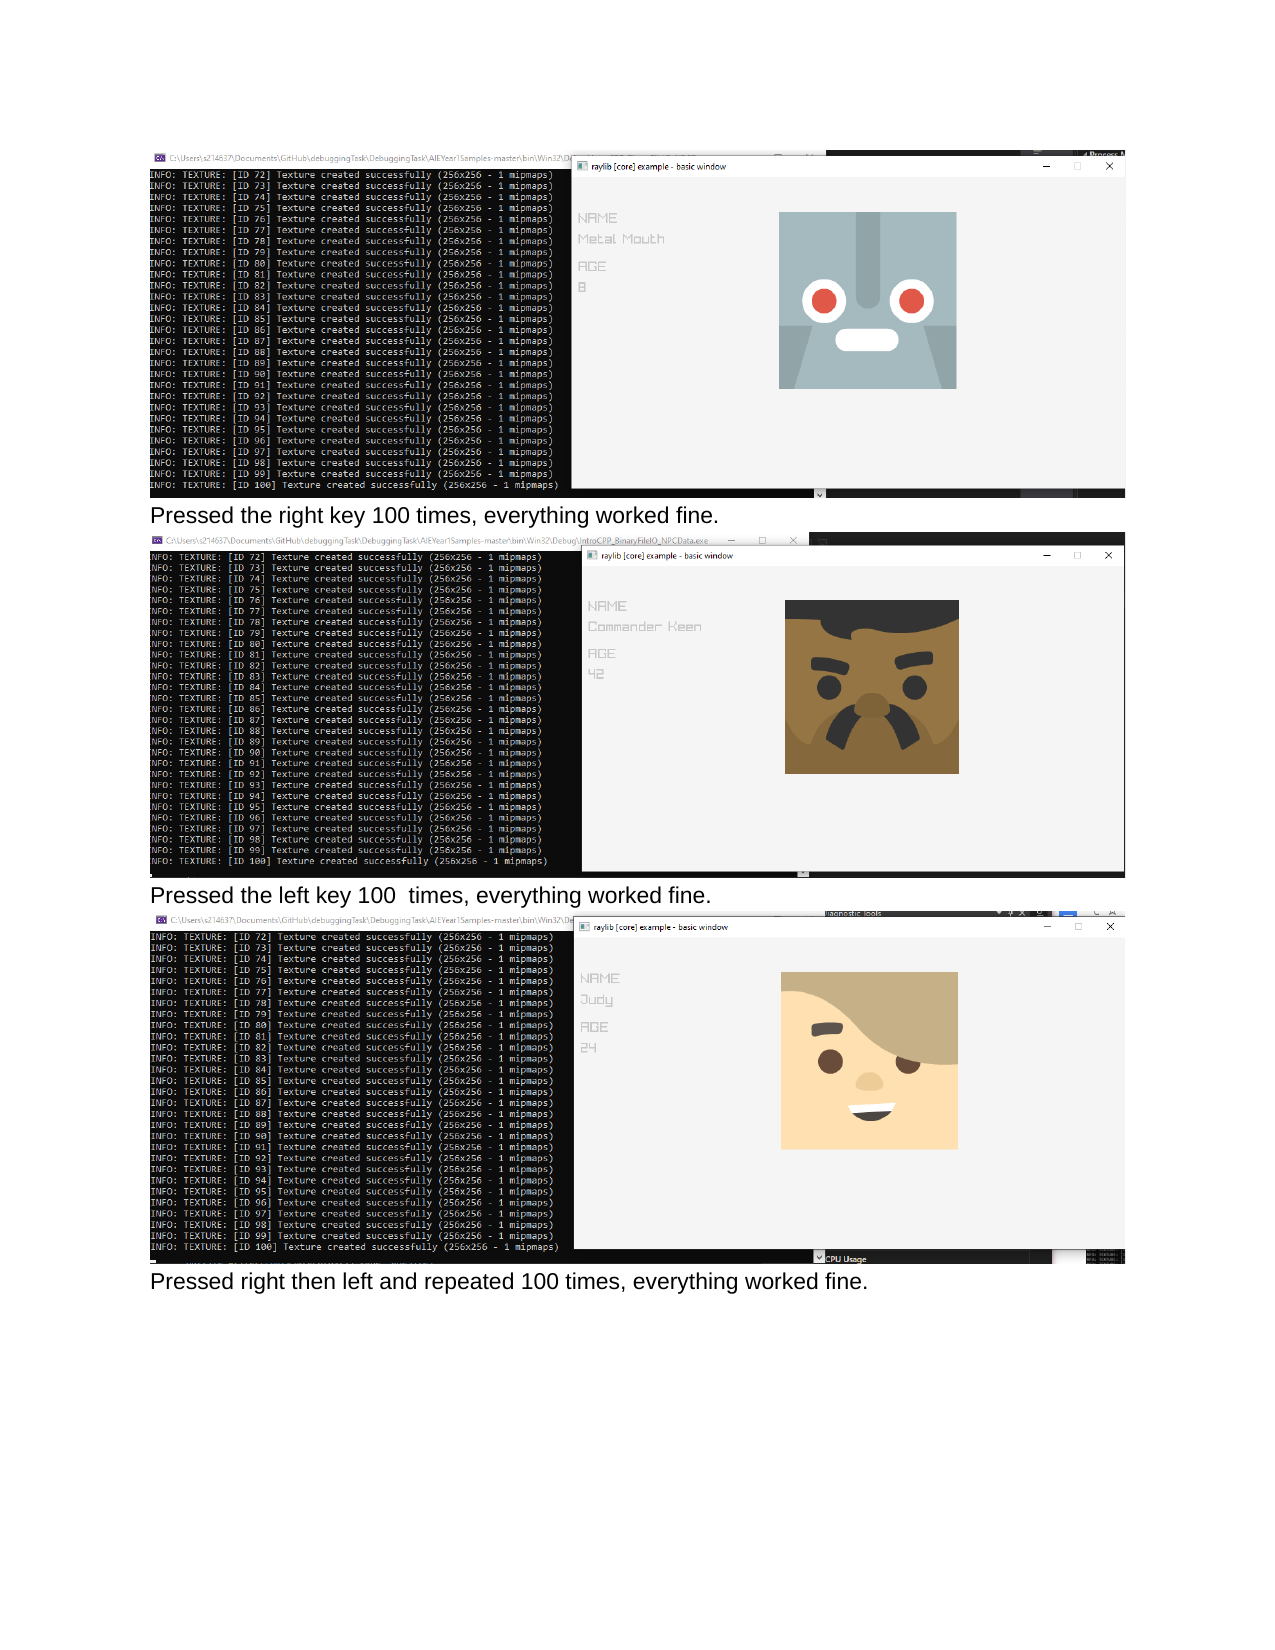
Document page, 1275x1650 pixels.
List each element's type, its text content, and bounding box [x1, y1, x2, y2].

text Pressed right then left and repeated 100 times, everything worked fine. [150, 1268, 1125, 1294]
text Pressed the left key 100 times, everything worked fine. [150, 882, 1125, 908]
picture [150, 532, 1125, 878]
text Pressed the right key 100 times, everything worked fine. [150, 502, 1125, 528]
picture [150, 911, 1125, 1264]
picture [150, 150, 1125, 498]
